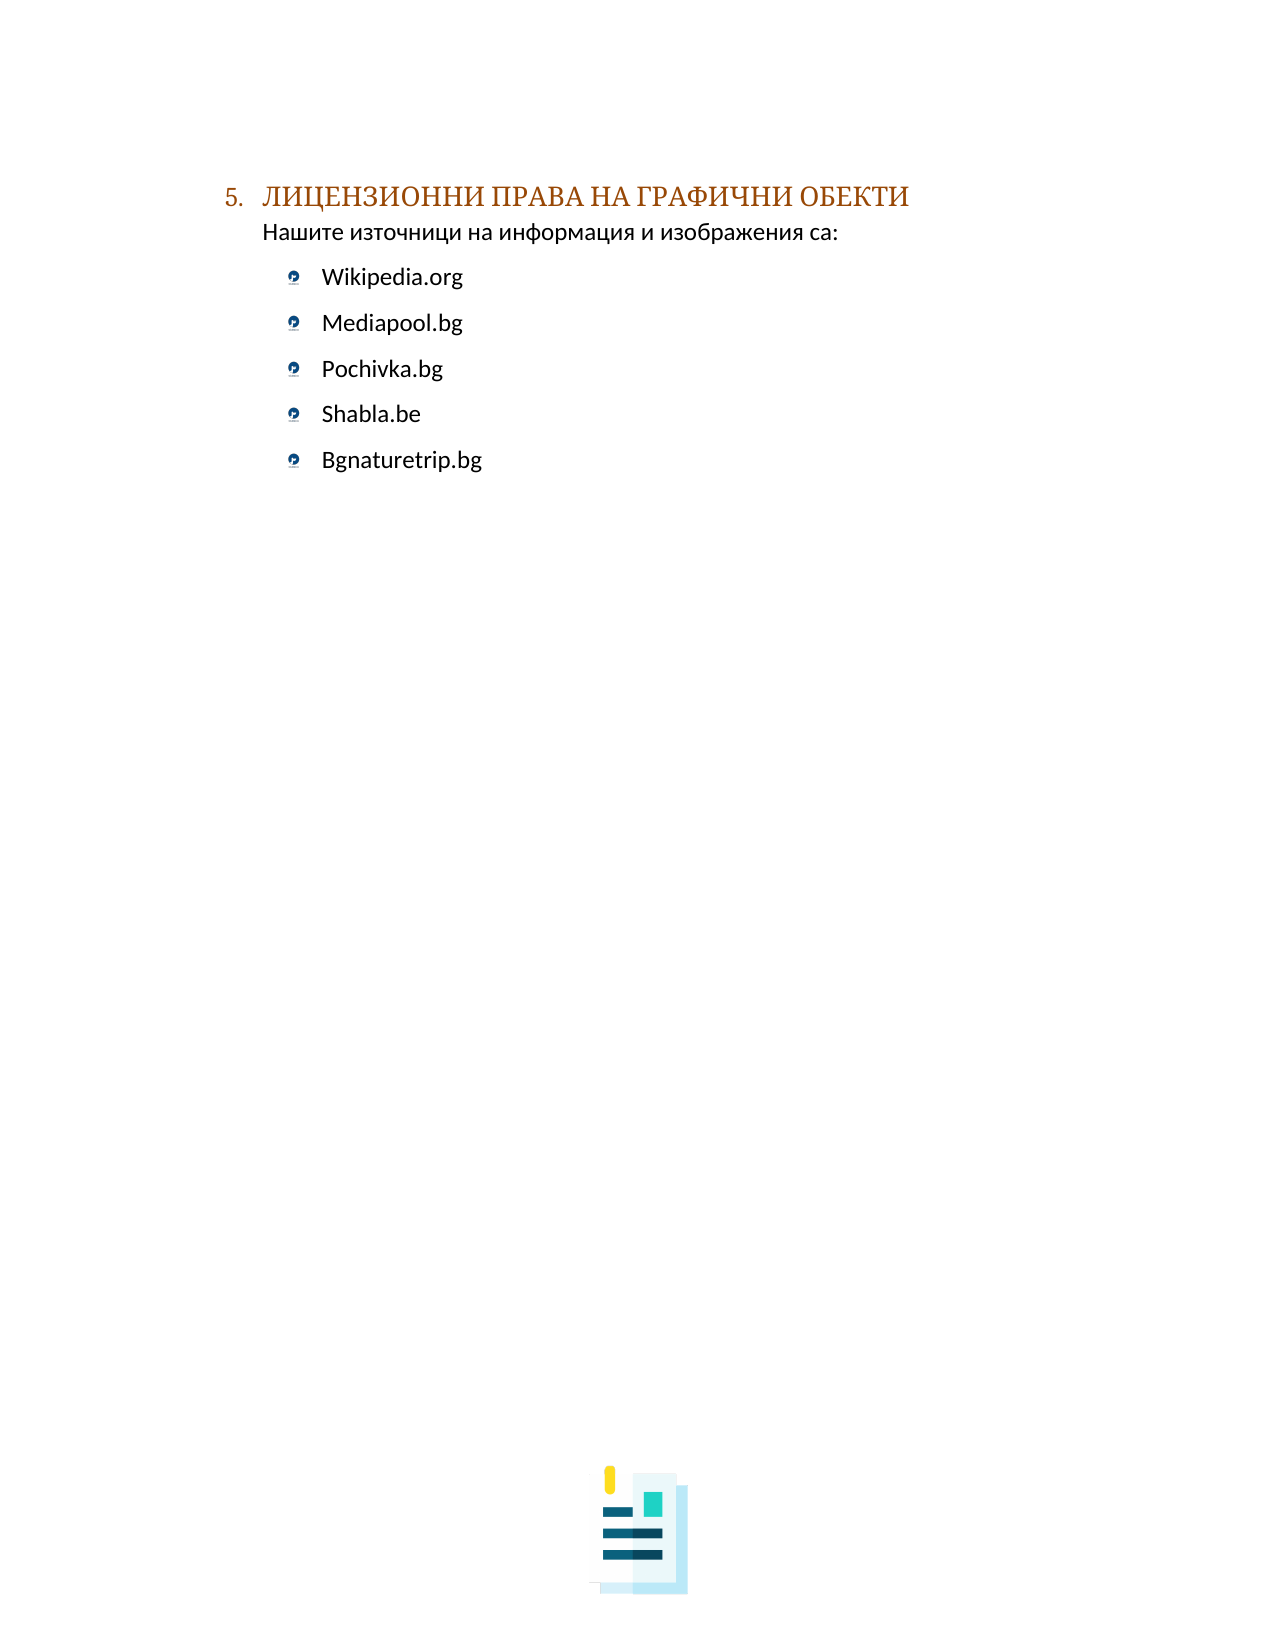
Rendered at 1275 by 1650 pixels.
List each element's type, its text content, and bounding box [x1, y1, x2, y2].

list Wikipedia.org [284, 261, 1118, 292]
subtitle ЛИЦЕНЗИОННИ ПРАВА НА ГРАФИЧНИ ОБЕКТИ [225, 182, 1087, 213]
list Mediapool.bg [284, 307, 1118, 338]
picture [285, 360, 302, 378]
list Pochivka.bg [284, 353, 1118, 383]
text Нашите източници на информация и изображения са: [187, 216, 1118, 246]
picture [285, 314, 302, 332]
picture [285, 406, 302, 423]
picture [285, 452, 302, 469]
picture [285, 269, 302, 286]
picture [554, 1449, 721, 1617]
list Shabla.be [284, 399, 1118, 429]
list Bgnaturetrip.bg [284, 444, 1118, 475]
